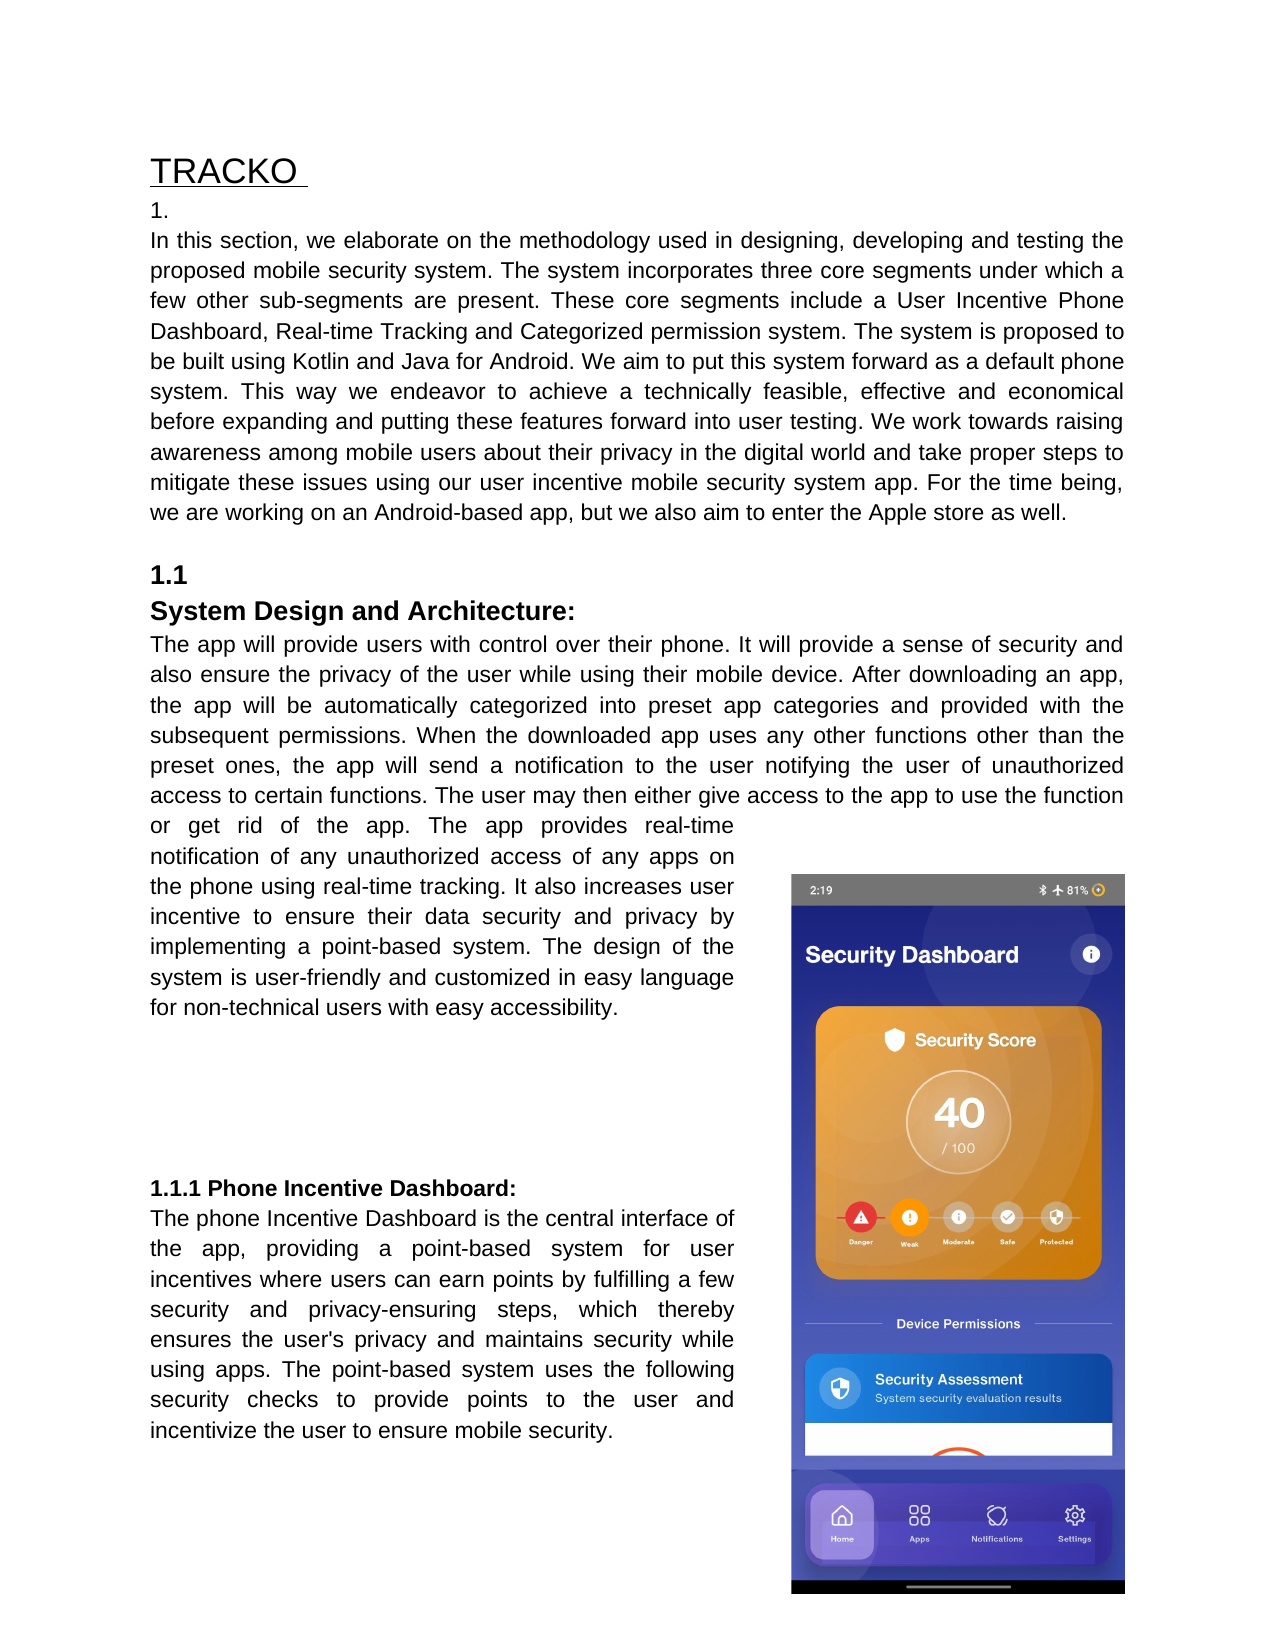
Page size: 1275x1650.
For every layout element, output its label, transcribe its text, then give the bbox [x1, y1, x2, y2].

picture [791, 874, 1125, 1594]
text The app will provide users with control over their phone. It will provide a sense of security and also ensure the privacy of the user while using their mobile device. After downloading an app, the app will be automatically categorized into preset app categories and provided with the subsequent permissions. When the downloaded app uses any other functions other than the preset ones, the app will send a notification to the user notifying the user of unauthorized access to certain functions. The user may then either give access to the app to use the function or get rid of the app. The app provides real-time notification of any unauthorized access of any apps on the phone using real-time tracking. It also increases user incentive to ensure their data security and privacy by implementing a point-based system. The design of the system is user-friendly and customized in easy language for non-technical users with easy accessibility. [150, 631, 1125, 1020]
text System Design and Architecture: [150, 595, 1125, 626]
text 1.1 [150, 559, 1125, 591]
text 1.1.1 Phone Incentive Dashboard: [150, 1175, 791, 1201]
text 1. [150, 197, 1125, 223]
text TRACKO [150, 150, 1125, 191]
text In this section, we elaborate on the methodology used in designing, developing and testing the proposed mobile security system. The system incorporates three core segments under which a few other sub-segments are present. These core segments include a User Incentive Phone Dashboard, Real-time Tracking and Categorized permission system. The system is proposed to be built using Kotlin and Java for Android. We aim to put this system forward as a default phone system. This way we endeavor to achieve a technically feasible, effective and economical before expanding and putting these features forward into user testing. We work towards raising awareness among mobile users about their privacy in the digital world and take proper steps to mitigate these issues using our user incentive mobile security system app. For the time being, we are working on an Android-based app, but we also aim to enter the Apple store as well. [150, 227, 1125, 525]
text The phone Incentive Dashboard is the central interface of the app, providing a point-based system for user incentives where users can earn points by fulfilling a few security and privacy-ensuring steps, which thereby ensures the user's privacy and maintains security while using apps. The point-based system uses the following security checks to provide points to the user and incentivize the user to ensure mobile security. [150, 1205, 791, 1443]
